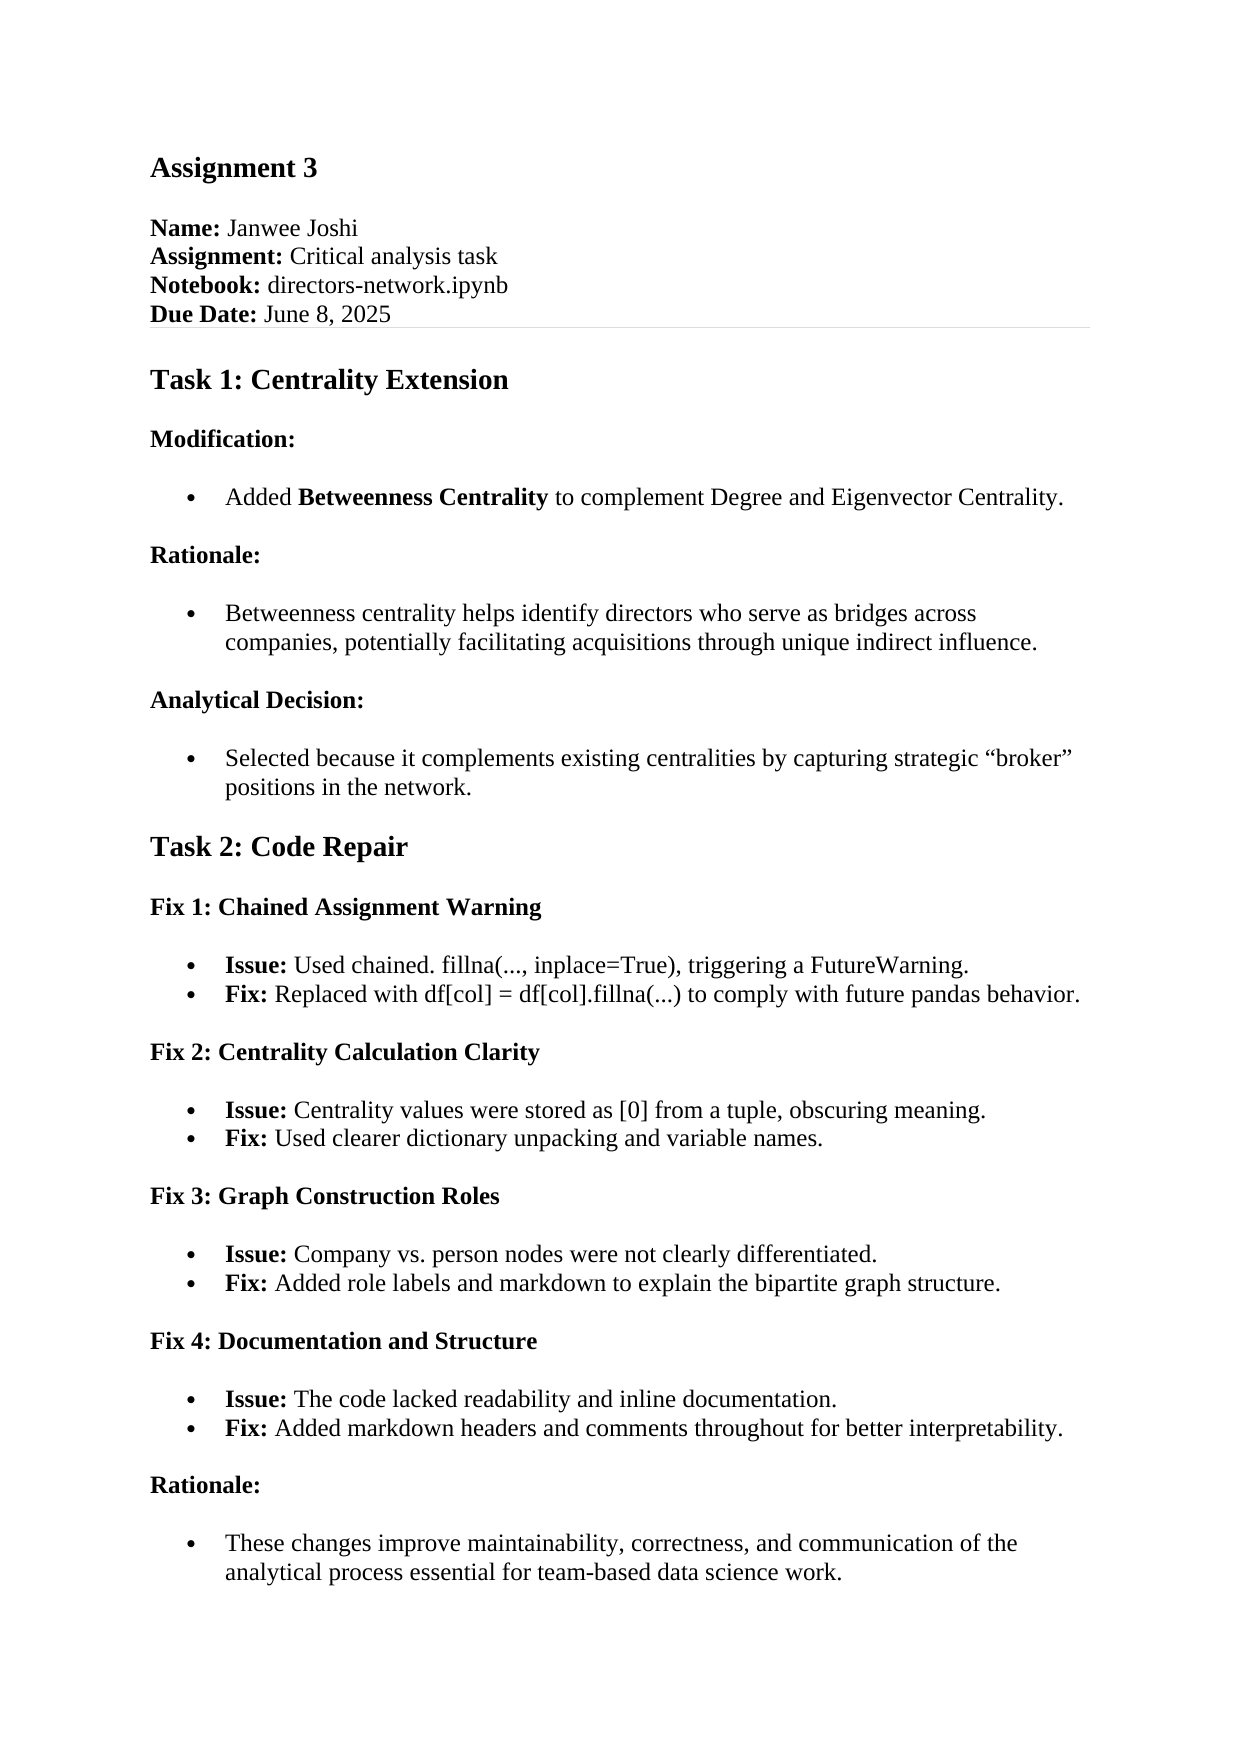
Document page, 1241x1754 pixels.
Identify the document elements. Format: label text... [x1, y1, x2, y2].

text Fix 3: Graph Construction Roles [150, 1181, 1090, 1210]
list Added Betweenness Centrality to complement Degree and Eigenvector Centrality. [187, 482, 1090, 511]
list Fix: Added role labels and markdown to explain the bipartite graph structure. [187, 1268, 1090, 1297]
list Fix: Added markdown headers and comments throughout for better interpretability. [187, 1413, 1090, 1441]
list Fix: Replaced with df[col] = df[col].fillna(...) to comply with future pandas behavior. [187, 979, 1090, 1008]
list Fix: Used clearer dictionary unpacking and variable names. [187, 1123, 1090, 1152]
text Name: Janwee Joshi Assignment: Critical analysis task Notebook: directors-network.ipynb Due Date: June 8, 2025 Task 1: Centrality Extension [150, 213, 1090, 327]
list Issue: Company vs. person nodes were not clearly differentiated. [187, 1239, 1090, 1268]
text Name: Janwee Joshi Assignment: Critical analysis task Notebook: directors-network.ipynb Due Date: June 8, 2025 Task 1: Centrality Extension [150, 328, 1090, 395]
text Rationale: [150, 540, 1090, 569]
list Issue: The code lacked readability and inline documentation. [187, 1384, 1090, 1413]
list Betweenness centrality helps identify directors who serve as bridges across companies, potentially facilitating acquisitions through unique indirect influence. [187, 598, 1090, 656]
text Assignment 3 [150, 150, 1090, 183]
text Rationale: [150, 1471, 1090, 1499]
text Fix 4: Documentation and Structure [150, 1326, 1090, 1355]
text Fix 1: Chained Assignment Warning [150, 892, 1090, 921]
text Analytical Decision: [150, 685, 1090, 714]
text Fix 2: Centrality Calculation Clarity [150, 1037, 1090, 1066]
list Selected because it complements existing centralities by capturing strategic “broker” positions in the network. [187, 743, 1090, 800]
list Issue: Used chained. fillna(..., inplace=True), triggering a FutureWarning. [187, 950, 1090, 979]
list These changes improve maintainability, correctness, and communication of the analytical process essential for team-based data science work. [187, 1528, 1090, 1586]
list Issue: Centrality values were stored as [0] from a tuple, obscuring meaning. [187, 1095, 1090, 1123]
text Task 2: Code Repair [150, 829, 1090, 863]
text Modification: [150, 424, 1090, 453]
